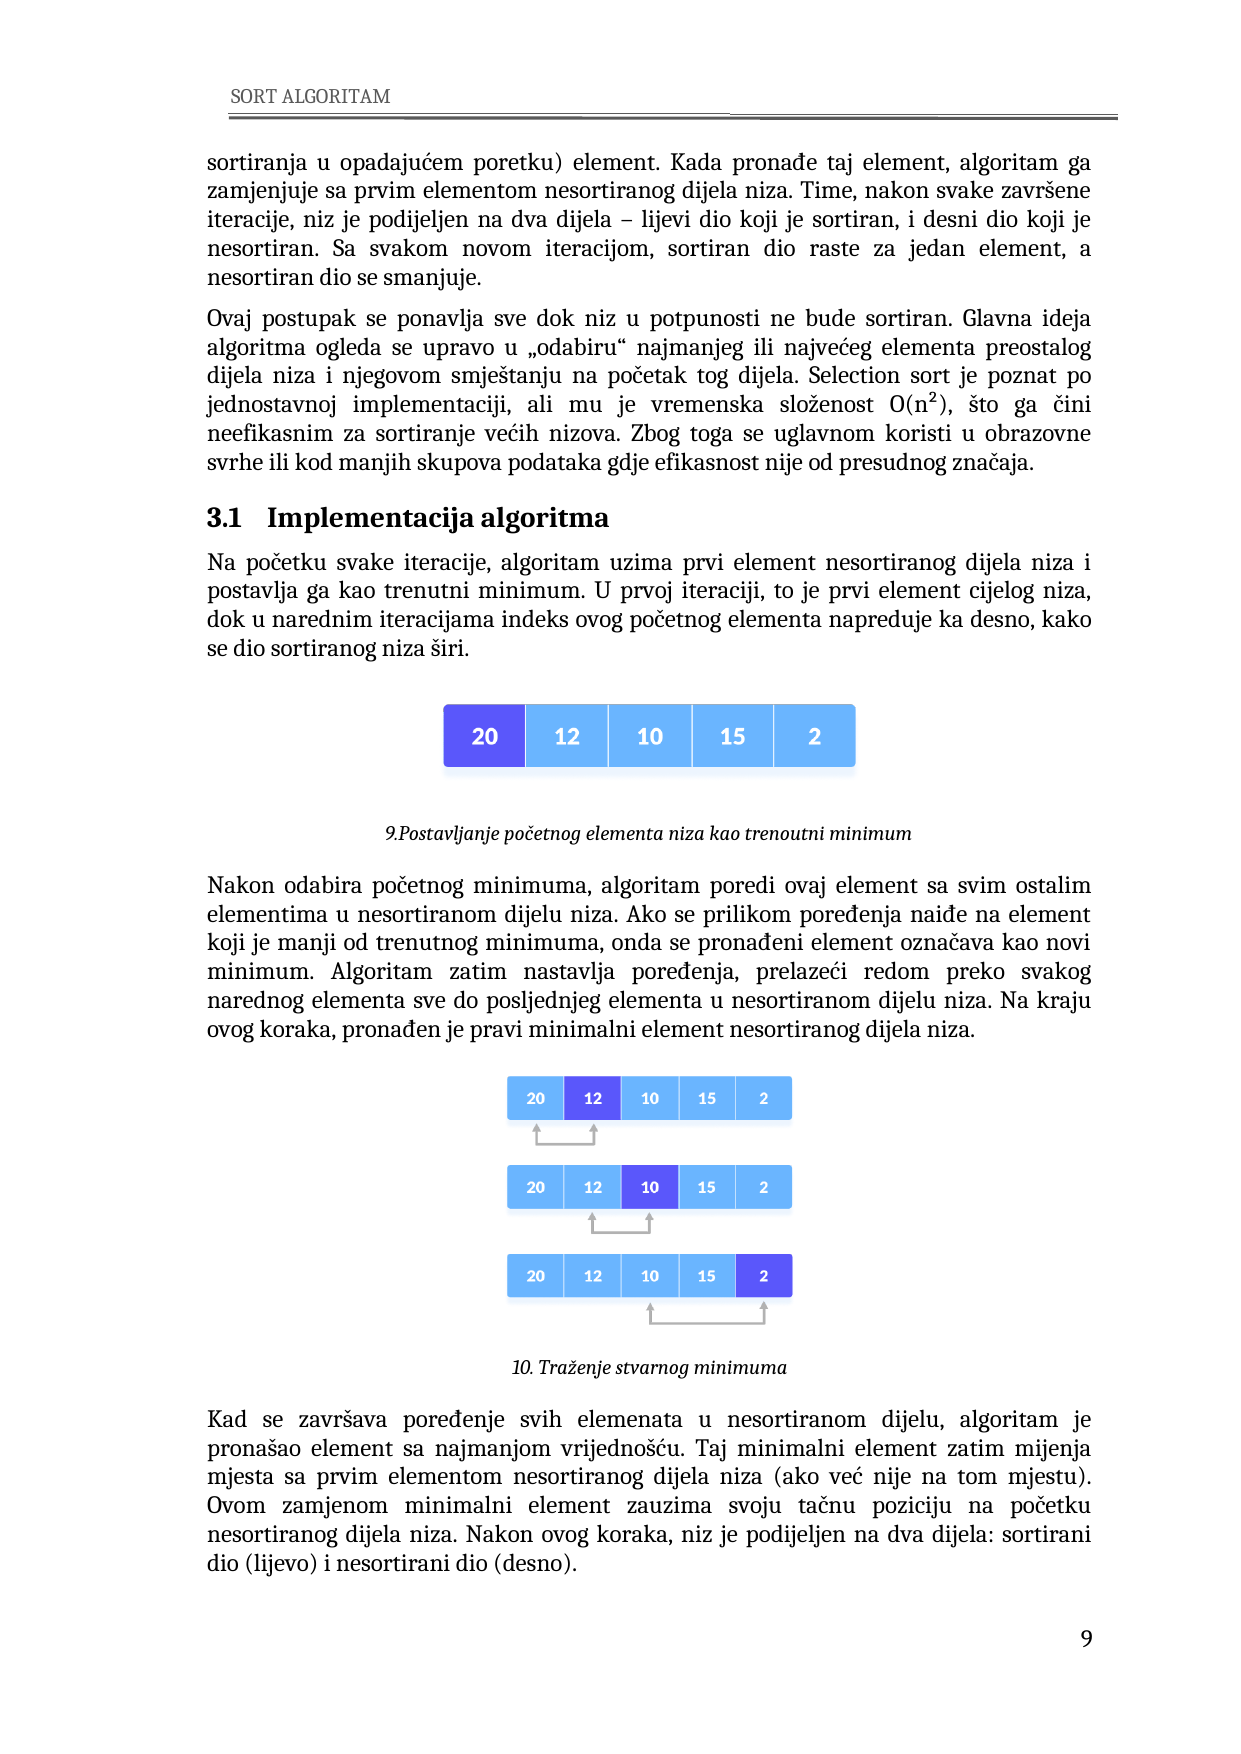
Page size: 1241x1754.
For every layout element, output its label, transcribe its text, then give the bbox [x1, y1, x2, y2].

text 10. Traženje stvarnog minimuma [207, 1356, 1092, 1380]
text Nakon odabira početnog minimuma, algoritam poredi ovaj element sa svim ostalim elementima u nesortiranom dijelu niza. Ako se prilikom poređenja naiđe na element koji je manji od trenutnog minimuma, onda se pronađeni element označava kao novi minimum. Algoritam zatim nastavlja poređenja, prelazeći redom preko svakog narednog elementa sve do posljednjeg elementa u nesortiranom dijelu niza. Na kraju ovog koraka, pronađen je pravi minimalni element nesortiranog dijela niza. [207, 871, 1092, 1043]
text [207, 148, 1092, 291]
text Na početku svake iteracije, algoritam uzima prvi element nesortiranog dijela niza i postavlja ga kao trenutni minimum. U prvoj iteraciji, to je prvi element cijelog niza, dok u narednim iteracijama indeks ovog početnog elementa napreduje ka desno, kako se dio sortiranog niza širi. [207, 547, 1092, 662]
picture [486, 1055, 813, 1344]
subtitle Implementacija algoritma [207, 501, 1092, 535]
text Ovaj postupak se ponavlja sve dok niz u potpunosti ne bude sortiran. Glavna ideja algoritma ogleda se upravo u „odabiru“ najmanjeg ili najvećeg elementa preostalog dijela niza i njegovom smještanju na početak tog dijela. Selection sort je poznat po jednostavnoj implementaciji, ali mu je vremenska složenost O(n²), što ga čini neefikasnim za sortiranje većih nizova. Zbog toga se uglavnom koristi u obrazovne svrhe ili kod manjih skupova podataka gdje efikasnost nije od presudnog značaja. [207, 304, 1092, 476]
text Kad se završava poređenje svih elemenata u nesortiranom dijelu, algoritam je pronašao element sa najmanjom vrijednošću. Taj minimalni element zatim mijenja mjesta sa prvim elementom nesortiranog dijela niza (ako već nije na tom mjestu). Ovom zamjenom minimalni element zauzima svoju tačnu poziciju na početku nesortiranog dijela niza. Nakon ovog koraka, niz je podijeljen na dva dijela: sortirani dio (lijevo) i nesortirani dio (desno). [207, 1405, 1092, 1577]
text 9.Postavljanje početnog elementa niza kao trenoutni minimum [207, 822, 1092, 846]
picture [413, 675, 886, 797]
